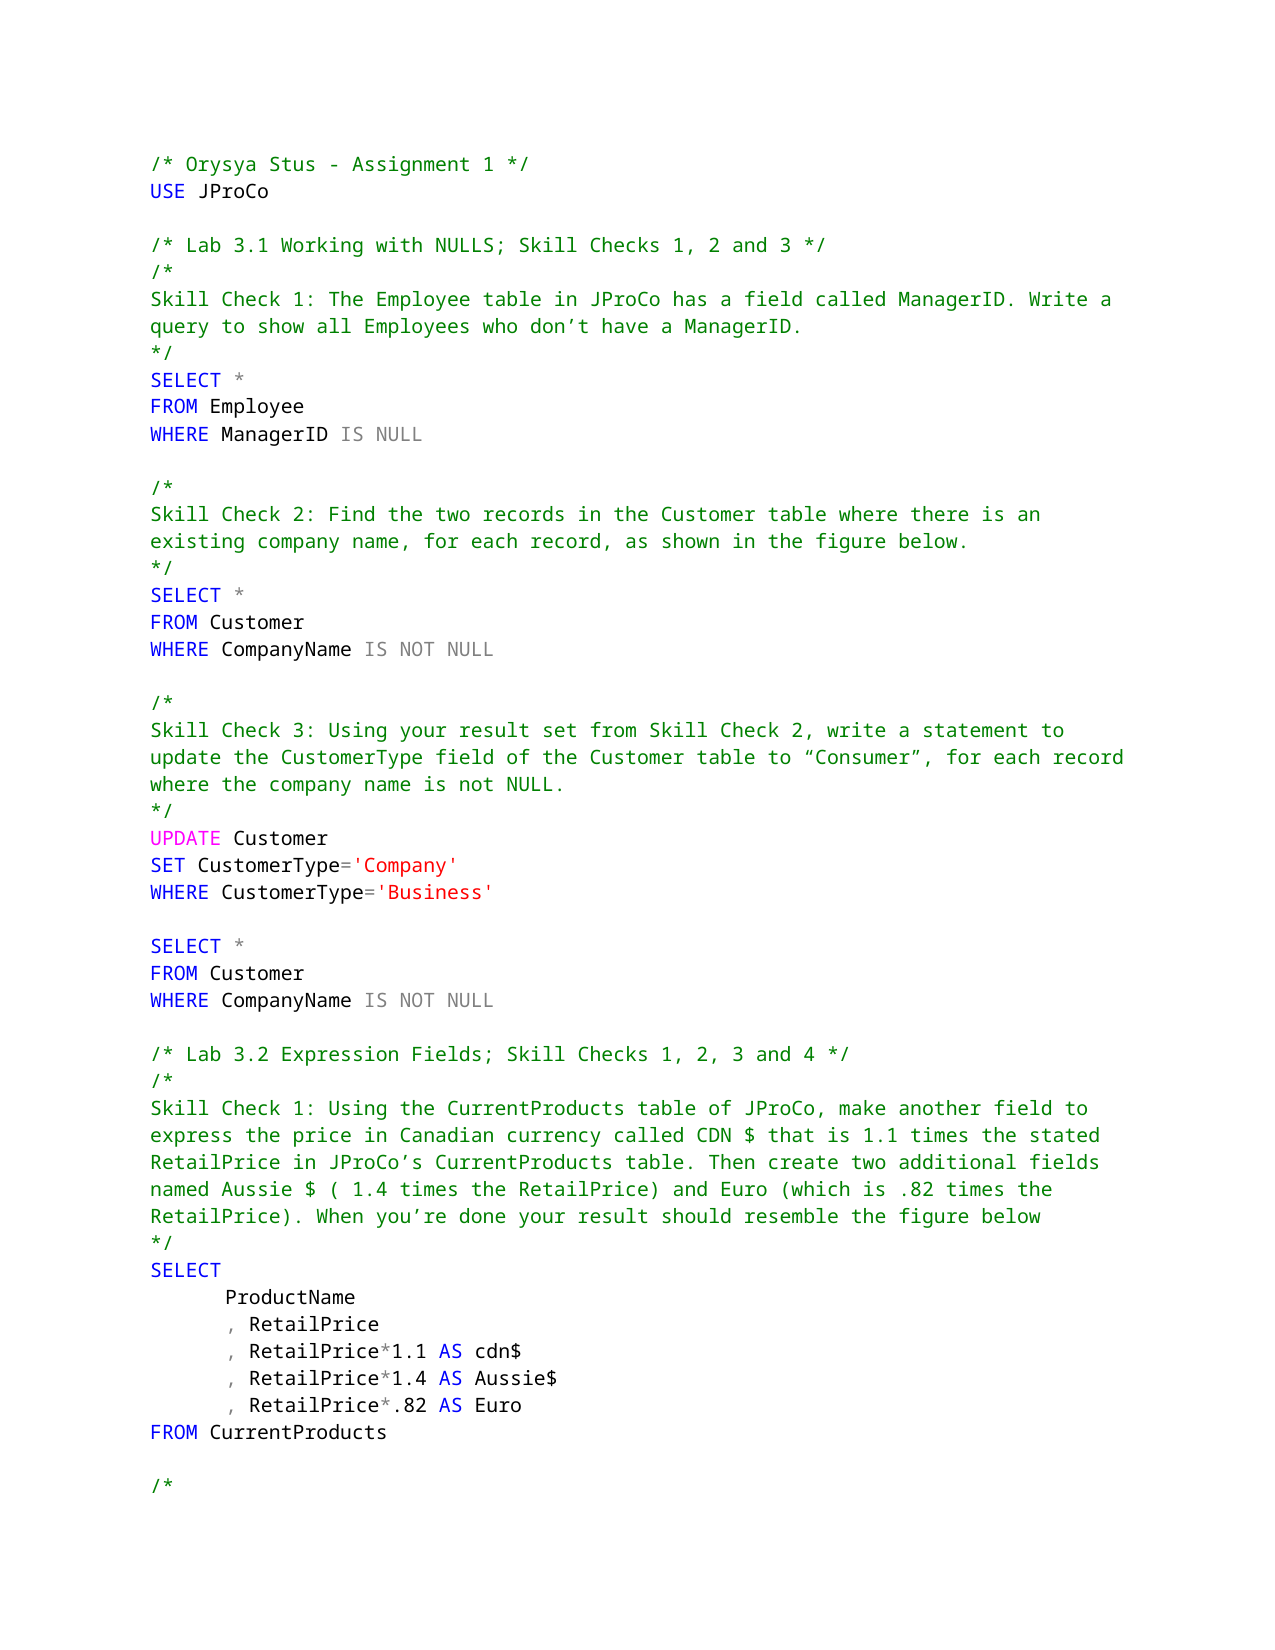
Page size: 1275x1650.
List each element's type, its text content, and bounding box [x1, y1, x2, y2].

text SET CustomerType='Company' [150, 851, 1125, 878]
text SELECT * [150, 582, 1125, 609]
text /* [150, 258, 1125, 285]
text , RetailPrice [150, 1310, 1125, 1337]
text , RetailPrice*1.1 AS cdn$ [150, 1337, 1125, 1364]
text SELECT * [150, 932, 1125, 959]
text /* [150, 689, 1125, 717]
text */ [150, 339, 1125, 366]
text Skill Check 1: The Employee table in JProCo has a field called ManagerID. Write a query to show all Employees who don’t have a ManagerID. [150, 285, 1125, 339]
text /* [150, 474, 1125, 501]
text /* Lab 3.1 Working with NULLS; Skill Checks 1, 2 and 3 */ [150, 231, 1125, 258]
text Skill Check 3: Using your result set from Skill Check 2, write a statement to update the CustomerType field of the Customer table to “Consumer”, for each record where the company name is not NULL. [150, 717, 1125, 797]
text USE JProCo [150, 177, 1125, 204]
text , RetailPrice*1.4 AS Aussie$ [150, 1364, 1125, 1391]
text FROM Customer [150, 959, 1125, 986]
text */ [150, 797, 1125, 824]
text , RetailPrice*.82 AS Euro [150, 1391, 1125, 1418]
text /* Lab 3.2 Expression Fields; Skill Checks 1, 2, 3 and 4 */ [150, 1040, 1125, 1067]
text FROM Customer [150, 609, 1125, 636]
text Skill Check 2: Find the two records in the Customer table where there is an existing company name, for each record, as shown in the figure below. [150, 501, 1125, 555]
text WHERE CompanyName IS NOT NULL [150, 636, 1125, 663]
text ProductName [150, 1283, 1125, 1310]
text WHERE CustomerType='Business' [150, 878, 1125, 905]
text WHERE CompanyName IS NOT NULL [150, 986, 1125, 1013]
text SELECT [150, 1256, 1125, 1283]
text WHERE ManagerID IS NULL [150, 420, 1125, 447]
text UPDATE Customer [150, 824, 1125, 851]
text FROM Employee [150, 393, 1125, 420]
text /* [150, 1067, 1125, 1094]
text FROM CurrentProducts [150, 1418, 1125, 1445]
text */ [150, 555, 1125, 582]
text Skill Check 1: Using the CurrentProducts table of JProCo, make another field to express the price in Canadian currency called CDN $ that is 1.1 times the stated RetailPrice in JProCo’s CurrentProducts table. Then create two additional fields named Aussie $ ( 1.4 times the RetailPrice) and Euro (which is .82 times the RetailPrice). When you’re done your result should resemble the figure below [150, 1094, 1125, 1229]
text SELECT * [150, 366, 1125, 393]
text /* Orysya Stus - Assignment 1 */ [150, 150, 1125, 177]
text /* [150, 1472, 1125, 1499]
text */ [150, 1229, 1125, 1256]
